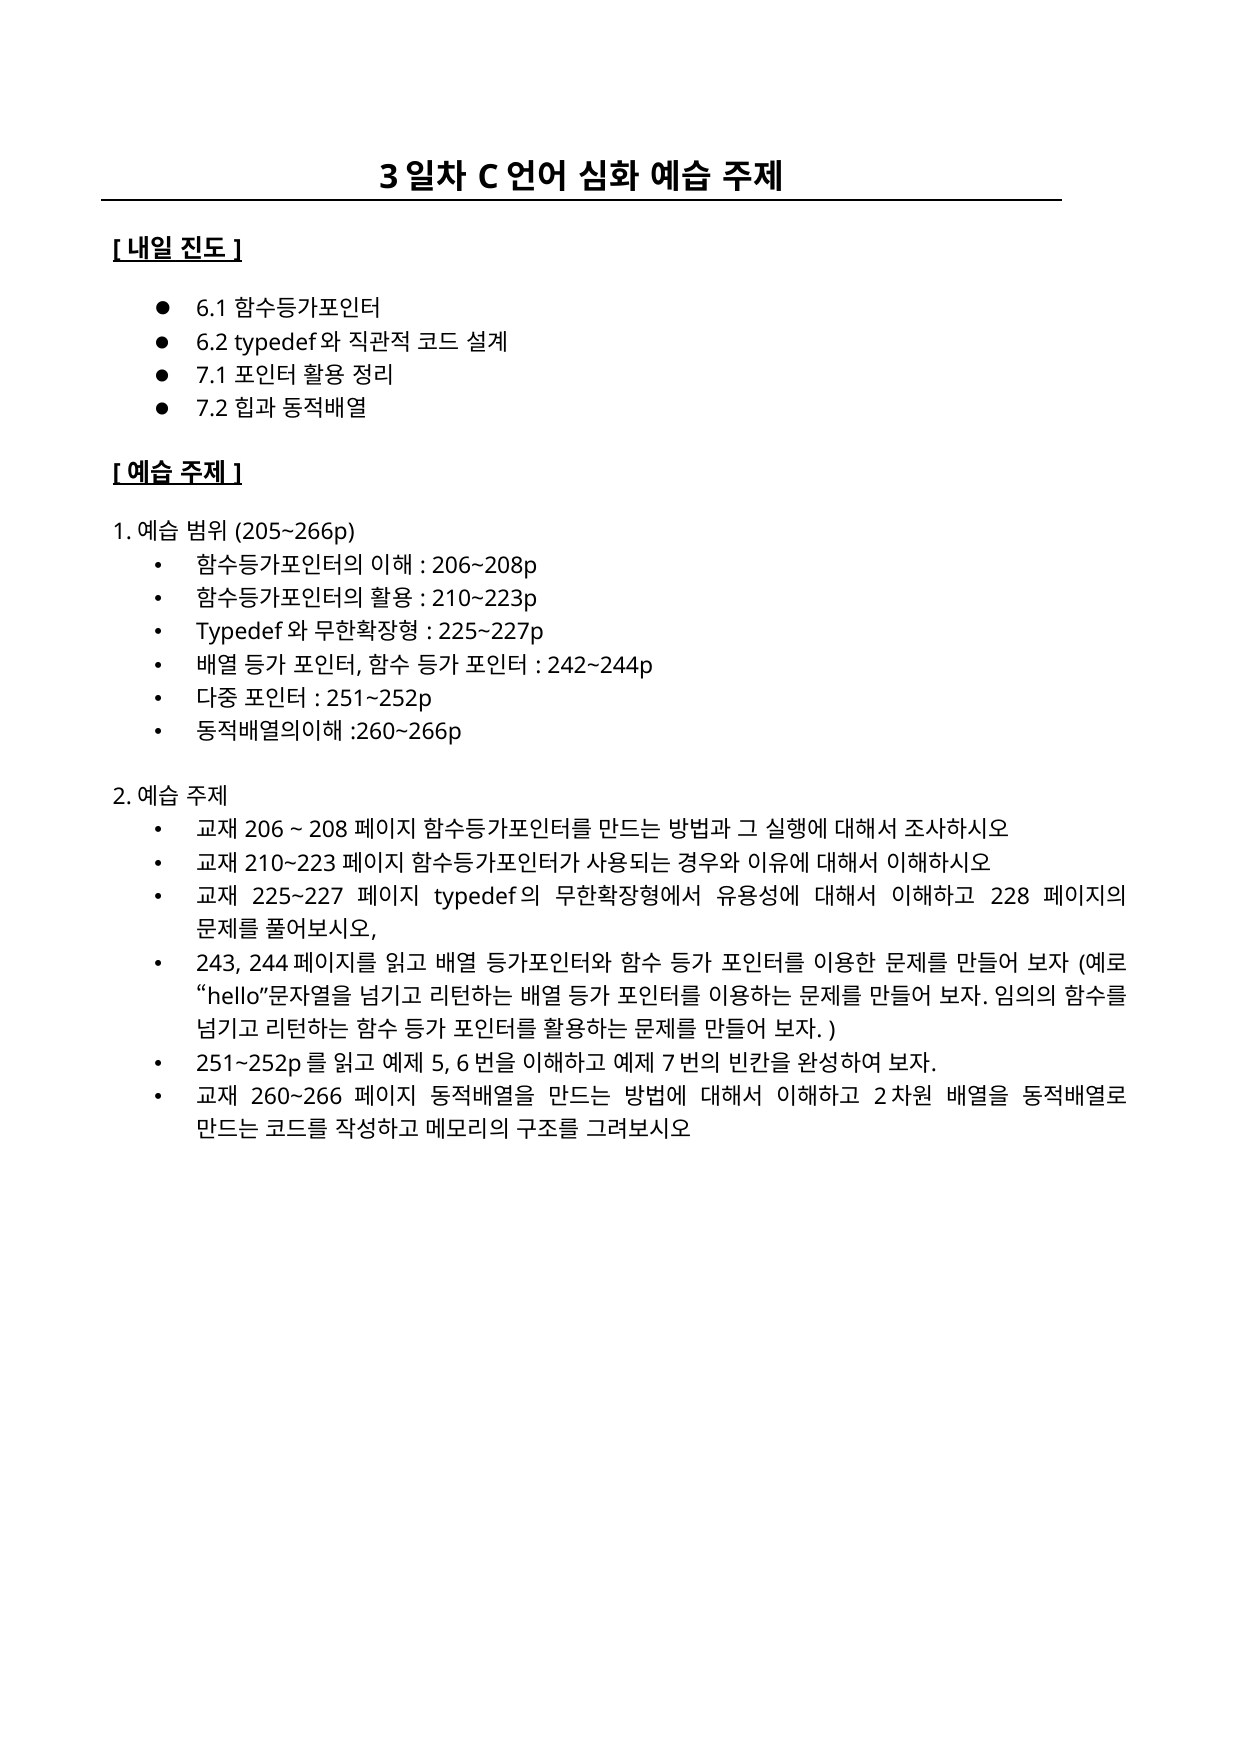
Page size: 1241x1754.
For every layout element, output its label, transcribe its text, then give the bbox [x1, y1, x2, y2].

list 6.2 typedef와 직관적 코드 설계 [154, 323, 1128, 357]
list 다중 포인터 : 251~252p [154, 680, 1128, 713]
text 1. 예습 범위 (205~266p) [112, 513, 1128, 547]
list 동적배열의이해 :260~266p [154, 713, 1128, 747]
table_header 3일차 C언어 심화 예습 주제 [101, 150, 1062, 198]
list 243, 244페이지를 읽고 배열 등가포인터와 함수 등가 포인터를 이용한 문제를 만들어 보자 (예로 “hello”문자열을 넘기고 리턴하는 배열 등가 포인터를 이용하는 문제를 만들어 보자. 임의의 함수를 넘기고 리턴하는 함수 등가 포인터를 활용하는 문제를 만들어 보자. ) [154, 944, 1128, 1044]
list 함수등가포인터의 이해 : 206~208p [154, 547, 1128, 580]
list 교재 225~227 페이지 typedef의 무한확장형에서 유용성에 대해서 이해하고 228 페이지의 문제를 풀어보시오, [154, 878, 1128, 944]
list 251~252p를 읽고 예제 5, 6번을 이해하고 예제 7번의 빈칸을 완성하여 보자. [154, 1044, 1128, 1078]
text 2. 예습 주제 [112, 778, 1128, 811]
list 교재 206 ~ 208 페이지 함수등가포인터를 만드는 방법과 그 실행에 대해서 조사하시오 [154, 811, 1128, 844]
list Typedef와 무한확장형 : 225~227p [154, 613, 1128, 647]
list 교재 210~223 페이지 함수등가포인터가 사용되는 경우와 이유에 대해서 이해하시오 [154, 844, 1128, 878]
list 7.1 포인터 활용 정리 [154, 357, 1128, 390]
text [ 예습 주제 ] [112, 452, 1128, 488]
list 함수등가포인터의 활용 : 210~223p [154, 580, 1128, 613]
list 6.1 함수등가포인터 [154, 290, 1128, 323]
list 배열 등가 포인터, 함수 등가 포인터 : 242~244p [154, 647, 1128, 680]
list 교재 260~266 페이지 동적배열을 만드는 방법에 대해서 이해하고 2차원 배열을 동적배열로 만드는 코드를 작성하고 메모리의 구조를 그려보시오 [154, 1078, 1128, 1144]
text [ 내일 진도 ] [112, 229, 1128, 265]
list 7.2 힙과 동적배열 [154, 390, 1128, 423]
